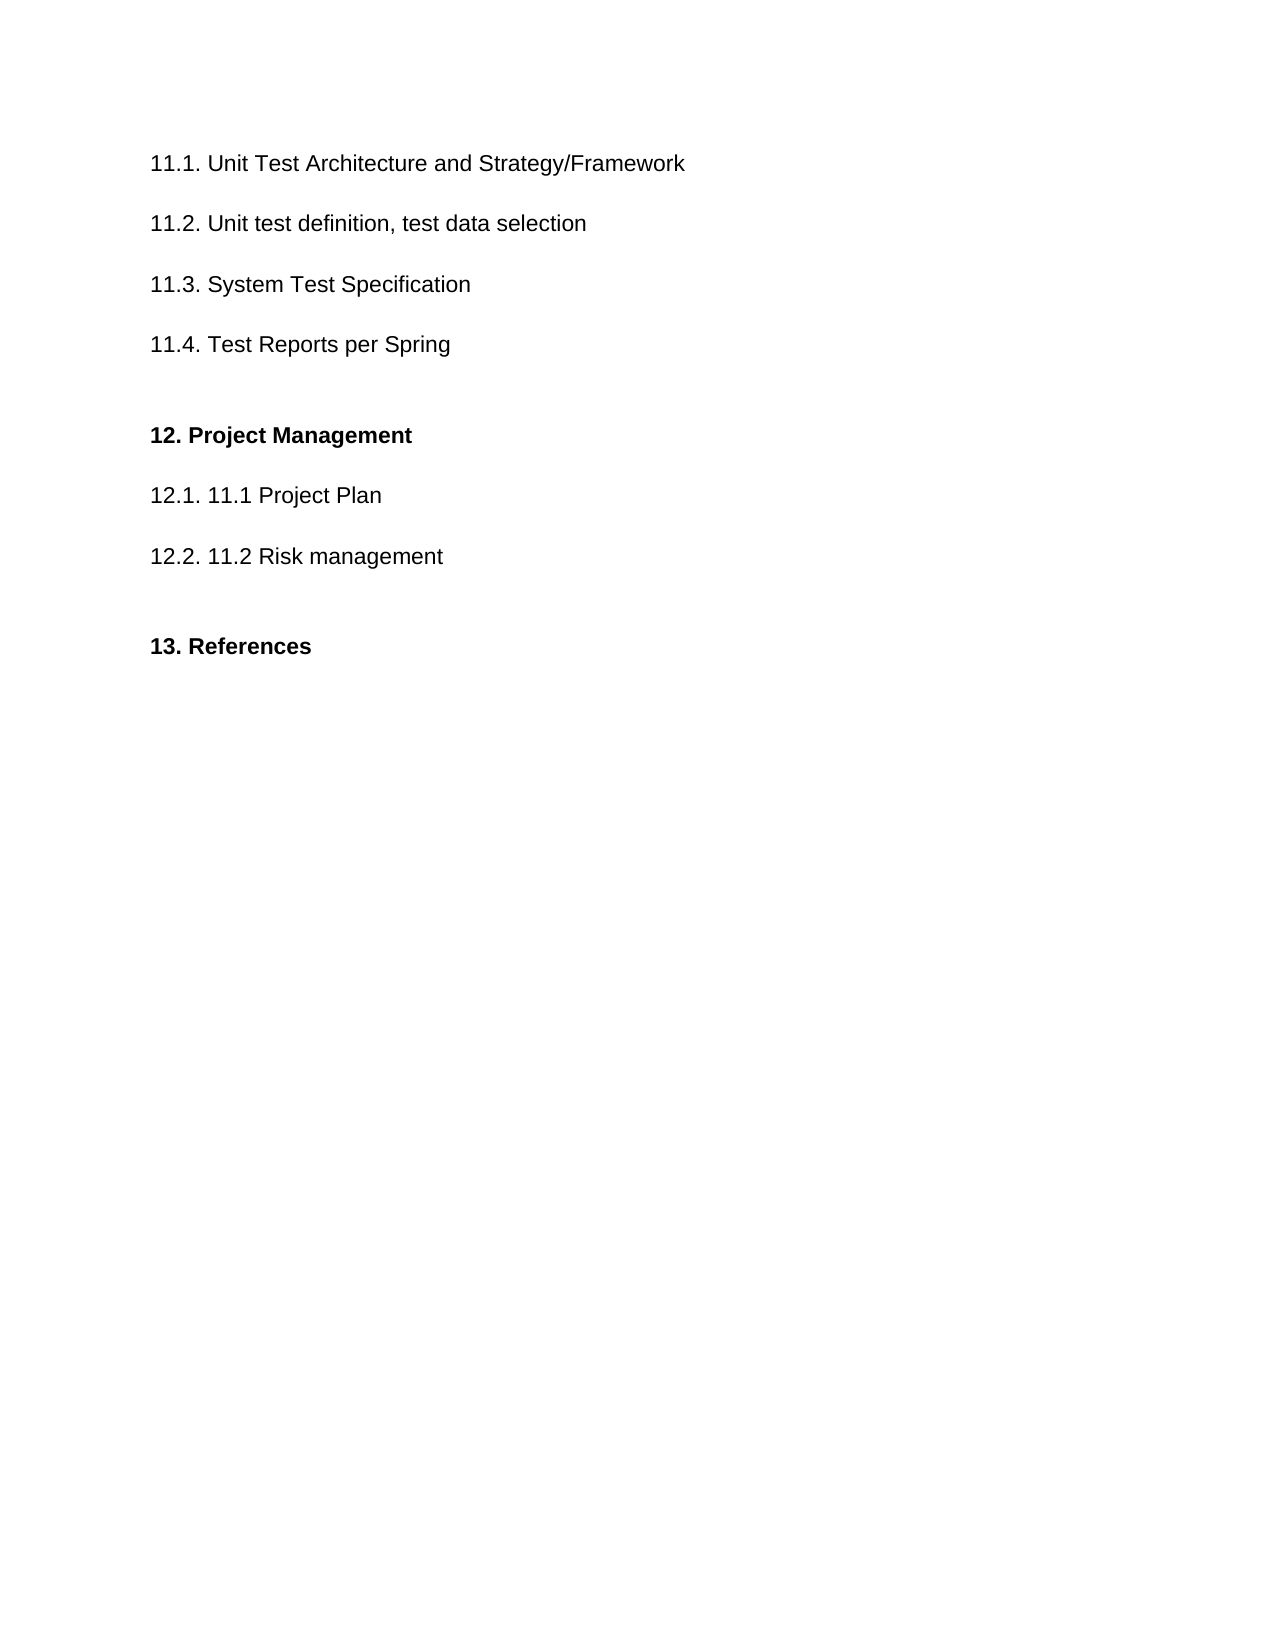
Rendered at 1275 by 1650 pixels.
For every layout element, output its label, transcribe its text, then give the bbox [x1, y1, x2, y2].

text 13. References [150, 633, 1125, 660]
text 12. Project Management [150, 422, 1125, 448]
text 11.3. System Test Specification [150, 271, 1125, 297]
text 12.1. 11.1 Project Plan [150, 482, 1125, 509]
text 12.2. 11.2 Risk management [150, 543, 1125, 569]
text 11.1. Unit Test Architecture and Strategy/Framework [150, 150, 1125, 176]
text 11.2. Unit test definition, test data selection [150, 210, 1125, 237]
text 11.4. Test Reports per Spring [150, 331, 1125, 358]
